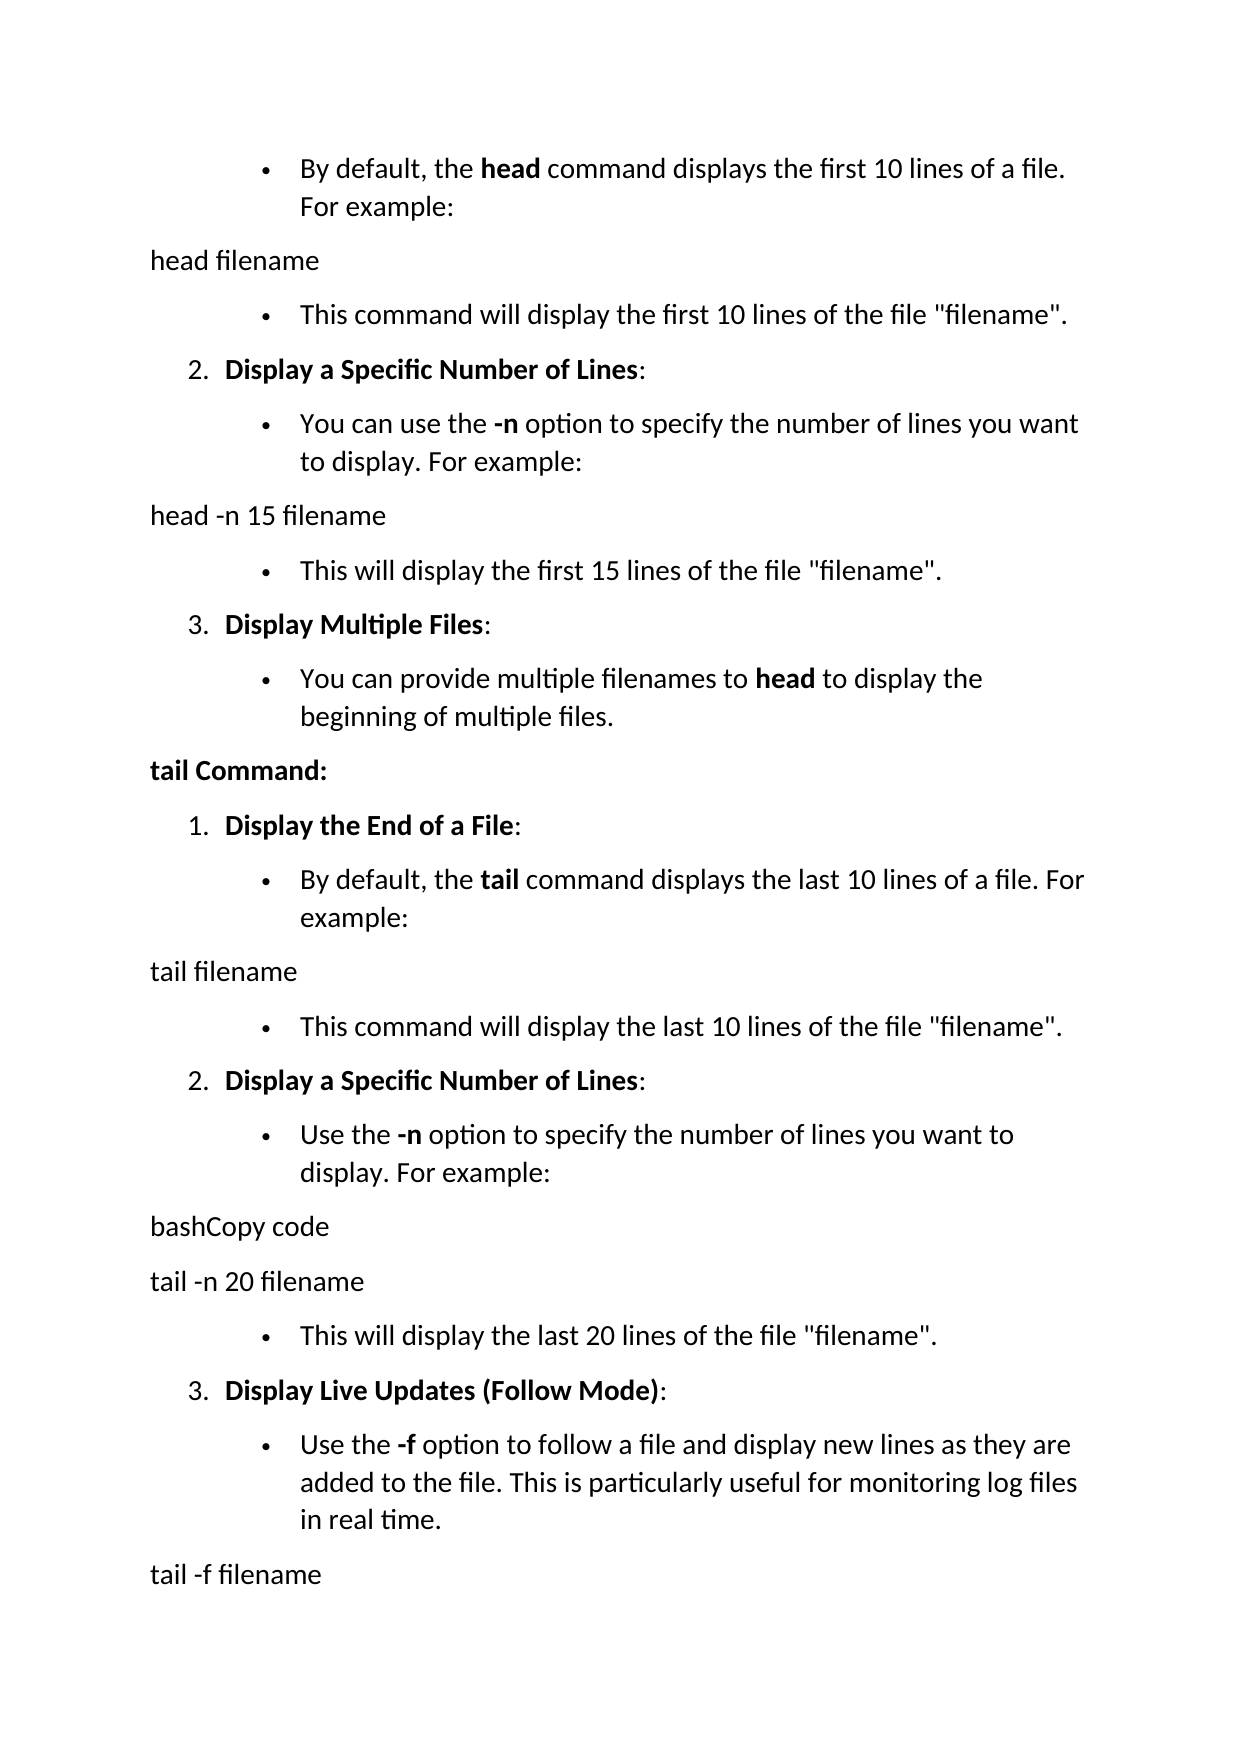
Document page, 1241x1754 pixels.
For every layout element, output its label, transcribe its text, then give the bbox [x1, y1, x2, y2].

list This will display the last 20 lines of the file "filename". [262, 1317, 1090, 1353]
text head filename [150, 242, 1090, 278]
list You can provide multiple filenames to head to display the beginning of multiple files. [262, 660, 1090, 734]
list Use the -n option to specify the number of lines you want to display. For example: [262, 1116, 1090, 1190]
list By default, the tail command displays the last 10 lines of a file. For example: [262, 861, 1090, 934]
list By default, the head command displays the first 10 lines of a file. For example: [262, 150, 1090, 223]
text tail filename [150, 953, 1090, 989]
text tail Command: [150, 752, 1090, 788]
list Display the End of a File: [187, 807, 1090, 842]
list This command will display the last 10 lines of the file "filename". [262, 1008, 1090, 1043]
text tail -n 20 filename [150, 1263, 1090, 1298]
list You can use the -n option to specify the number of lines you want to display. For example: [262, 405, 1090, 478]
text bashCopy code [150, 1208, 1090, 1244]
list Display Live Updates (Follow Mode): [187, 1372, 1090, 1407]
list Display a Specific Number of Lines: [187, 351, 1090, 386]
text tail -f filename [150, 1556, 1090, 1591]
list Display a Specific Number of Lines: [187, 1062, 1090, 1098]
list Display Multiple Files: [187, 606, 1090, 642]
list This will display the first 15 lines of the file "filename". [262, 552, 1090, 587]
list This command will display the first 10 lines of the file "filename". [262, 296, 1090, 332]
text head -n 15 filename [150, 497, 1090, 533]
list Use the -f option to follow a file and display new lines as they are added to the file. This is particularly useful for monitoring log files in real time. [262, 1426, 1090, 1537]
